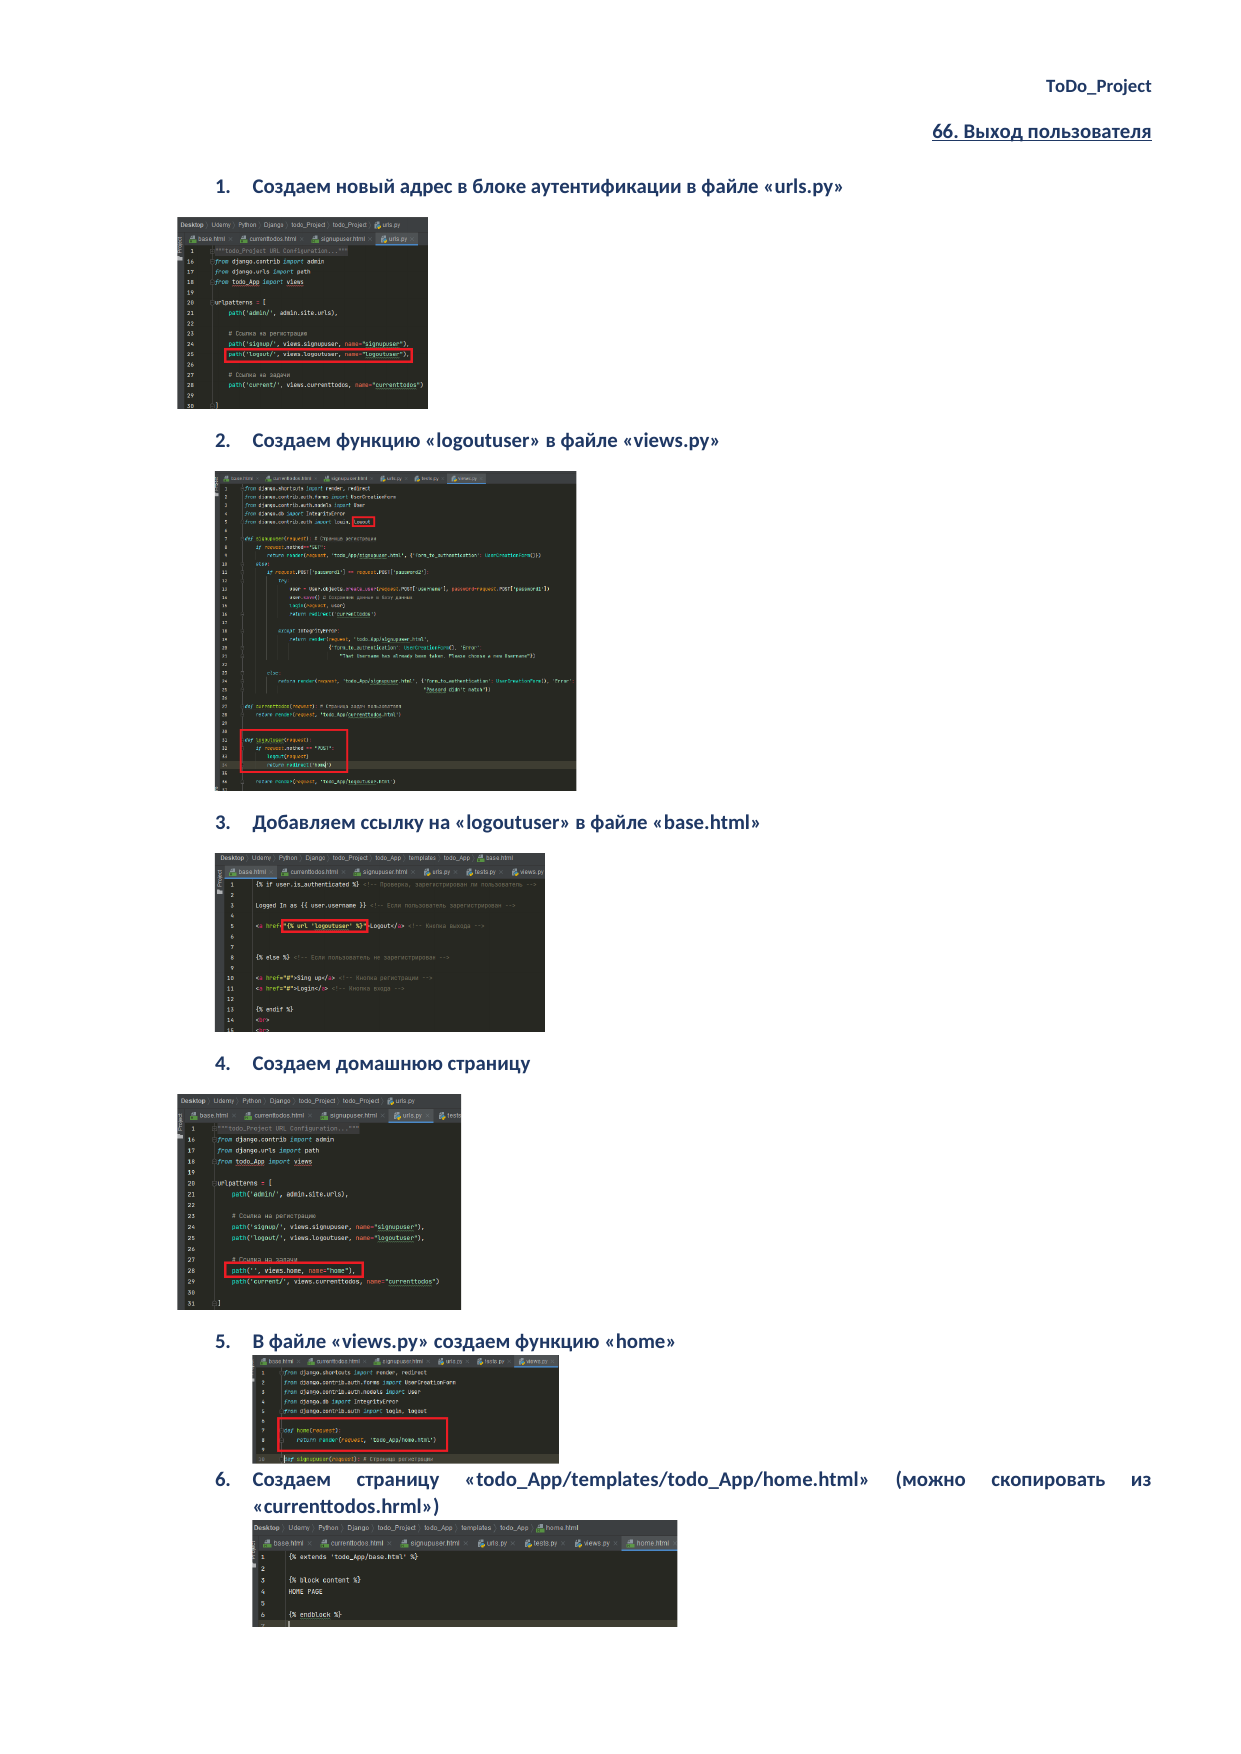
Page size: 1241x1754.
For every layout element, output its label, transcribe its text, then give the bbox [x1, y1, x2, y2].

list Создаем функцию «logoutuser» в файле «views.py» [215, 427, 1152, 453]
list 66. Выход пользователя [252, 118, 1152, 143]
picture [252, 1355, 559, 1464]
picture [177, 1094, 462, 1310]
list В файле «views.py» создаем функцию «home» [215, 1328, 1152, 1354]
list Добавляем ссылку на «logoutuser» в файле «base.html» [215, 809, 1152, 834]
picture [214, 853, 545, 1032]
picture [252, 1520, 678, 1627]
picture [177, 217, 428, 409]
list Создаем новый адрес в блоке аутентификации в файле «urls.py» [215, 173, 1152, 198]
picture [214, 471, 577, 791]
list Создаем домашнюю страницу [215, 1051, 1152, 1076]
list Создаем страницу «todo_App/templates/todo_App/home.html» (можно скопировать из «currenttodos.hrml») [215, 1466, 1152, 1519]
